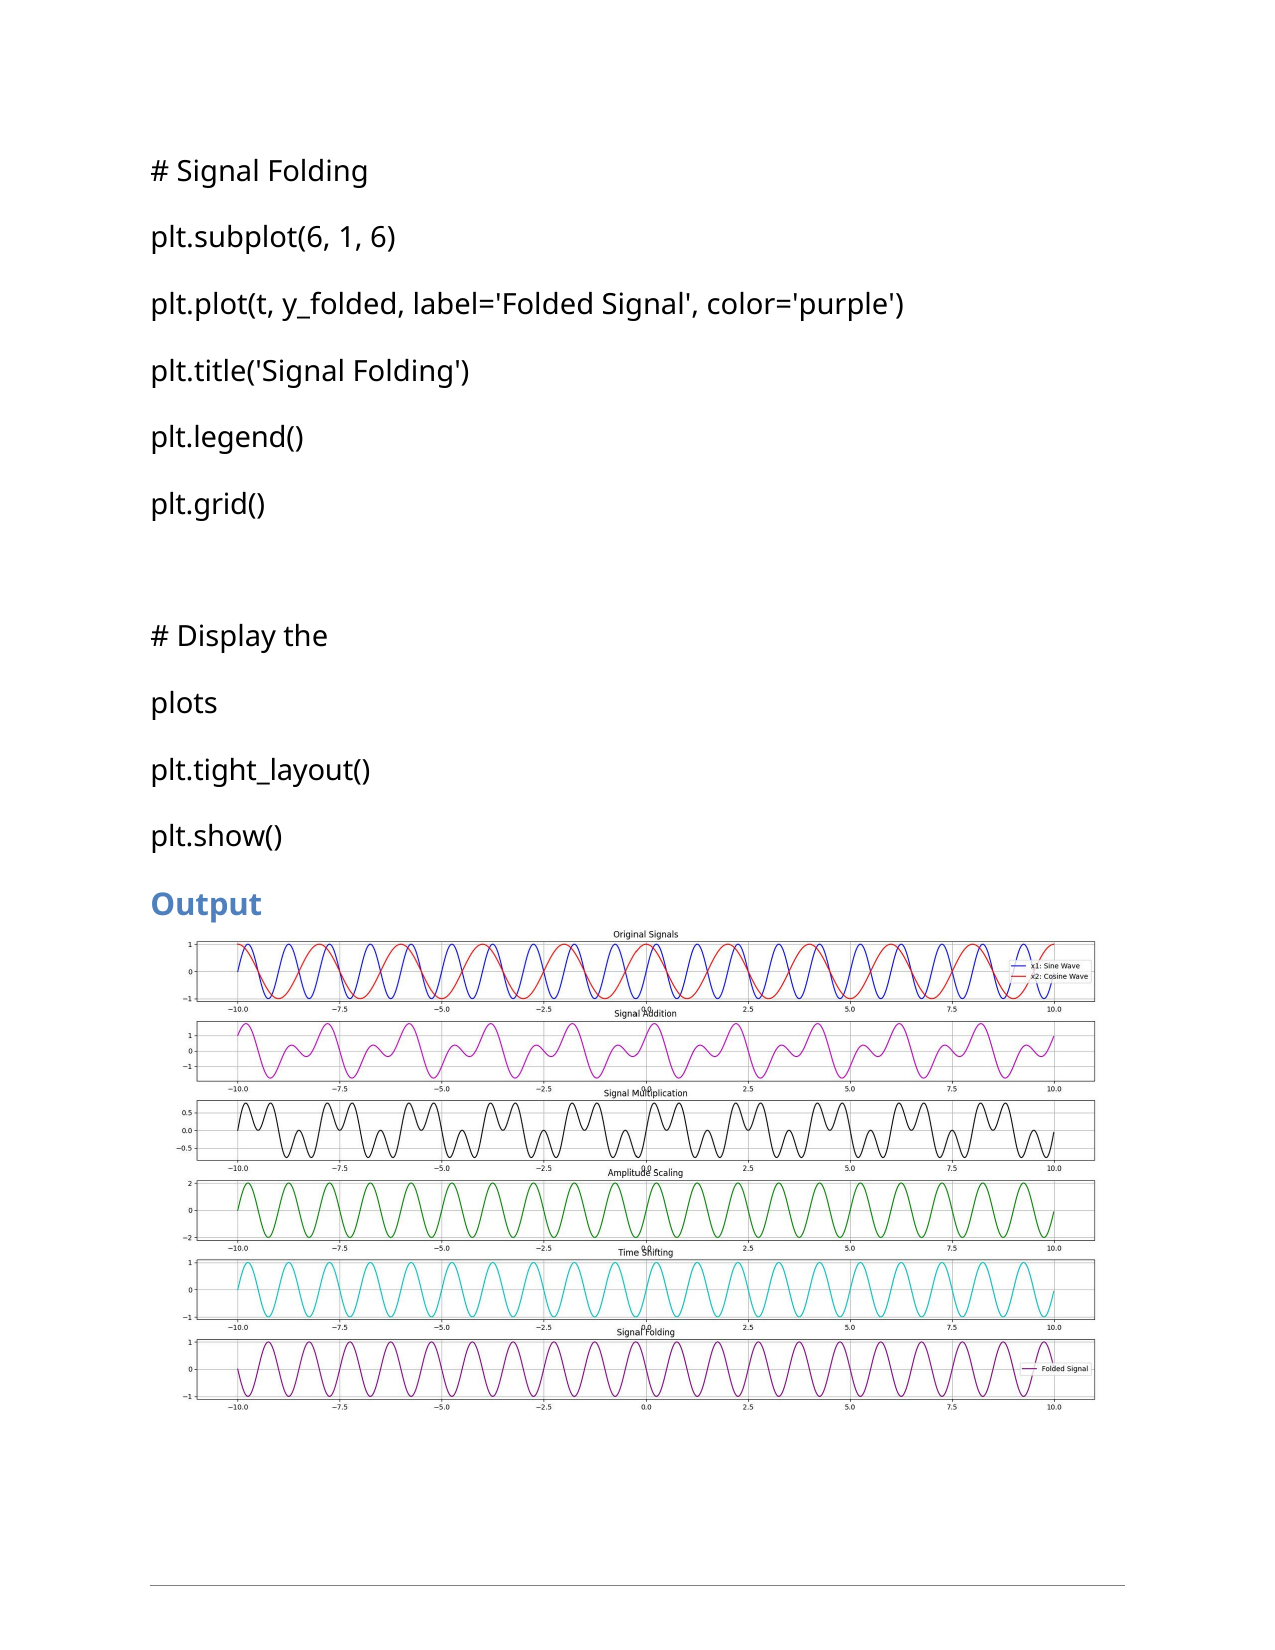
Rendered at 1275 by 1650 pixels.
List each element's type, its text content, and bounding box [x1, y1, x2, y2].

text # Display the plots plt.tight_layout() plt.show() [150, 615, 399, 855]
text plt.legend() plt.grid() [150, 417, 399, 523]
picture [174, 929, 1099, 1410]
text # Signal Folding plt.subplot(6, 1, 6) [150, 150, 484, 256]
text Output [150, 882, 1231, 923]
text plt.plot(t, y_folded, label='Folded Signal', color='purple') plt.title('Signal Folding') [150, 283, 918, 390]
